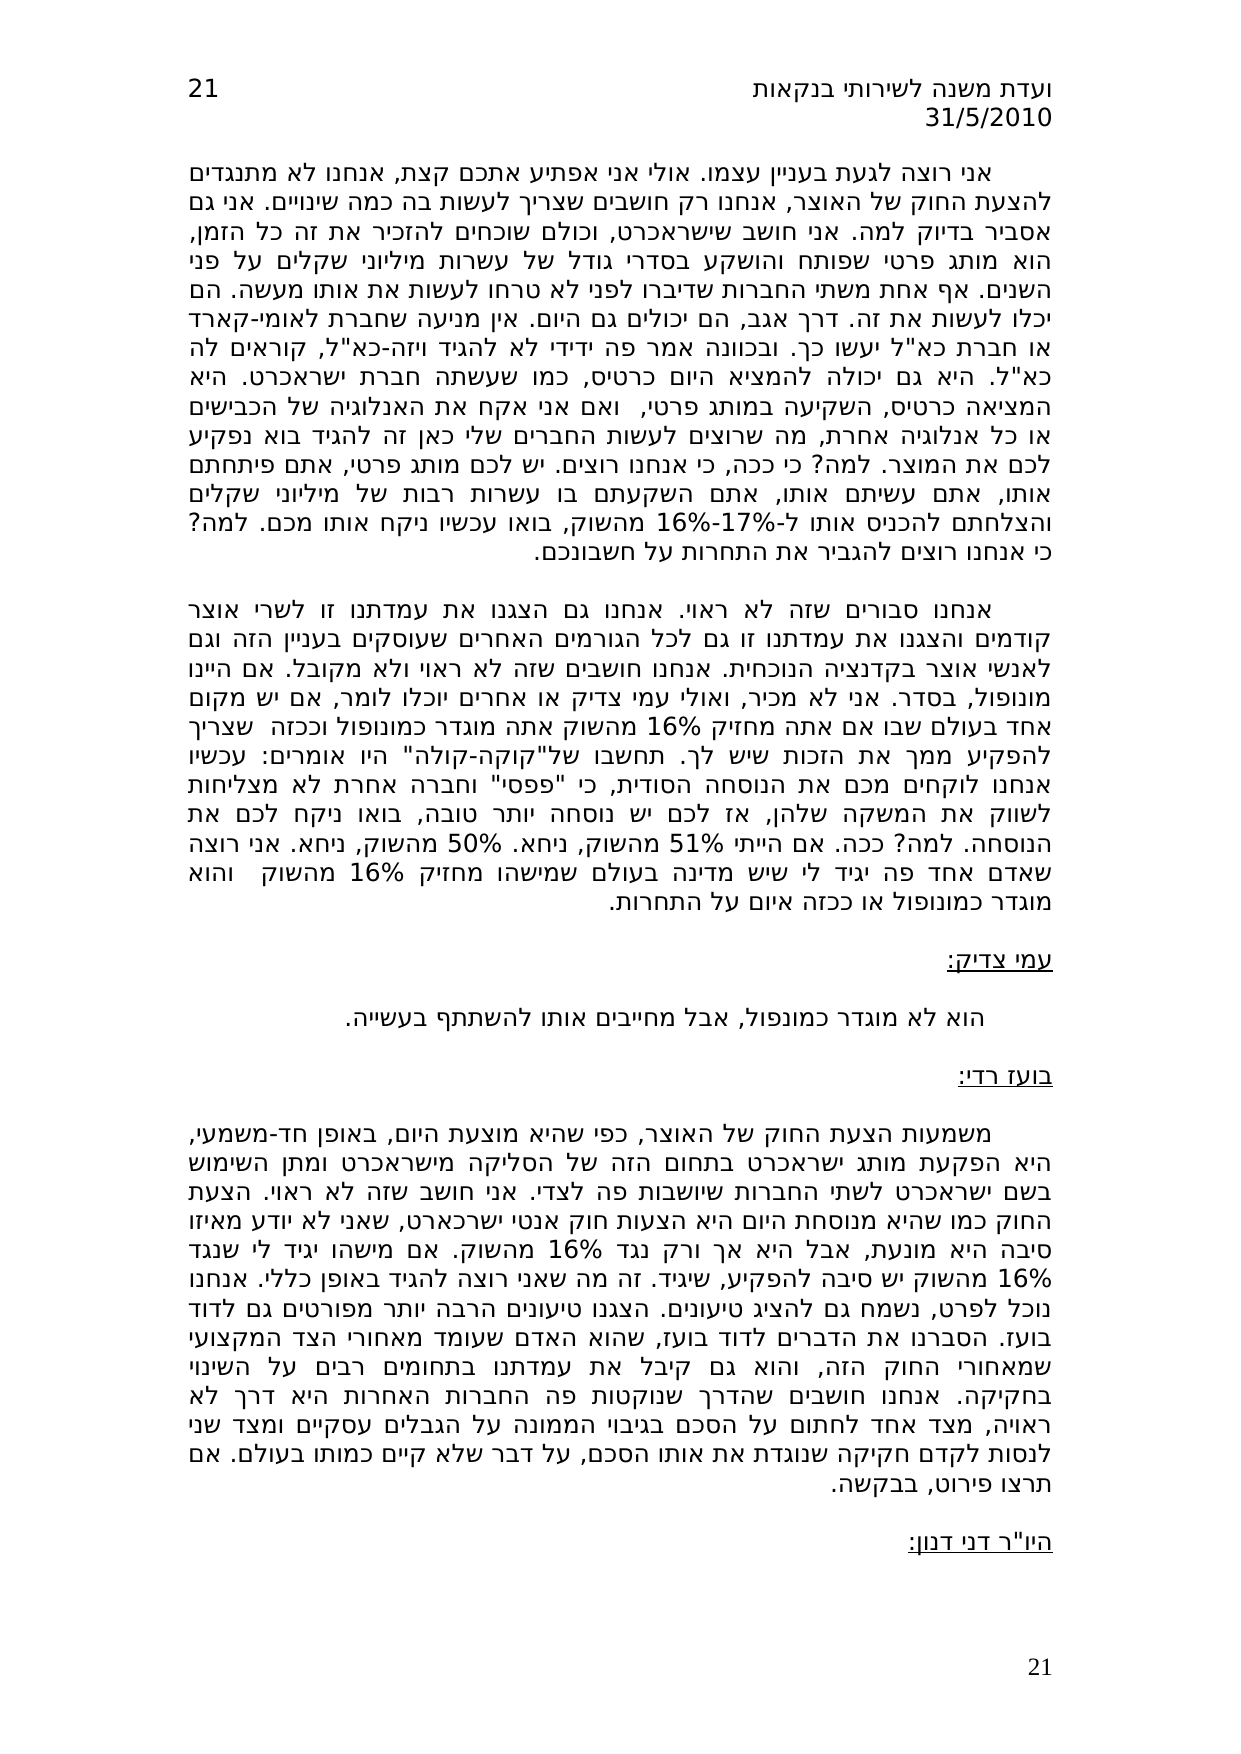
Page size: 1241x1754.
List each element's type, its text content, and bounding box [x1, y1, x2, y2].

text בועז רדי: [187, 1061, 1053, 1090]
text אני רוצה לגעת בעניין עצמו. אולי אני אפתיע אתכם קצת, אנחנו לא מתנגדים להצעת החוק של האוצר, אנחנו רק חושבים שצריך לעשות בה כמה שינויים. אני גם אסביר בדיוק למה. אני חושב שישראכרט, וכולם שוכחים להזכיר את זה כל הזמן, הוא מותג פרטי שפותח והושקע בסדרי גודל של עשרות מיליוני שקלים על פני השנים. אף אחת משתי החברות שדיברו לפני לא טרחו לעשות את אותו מעשה. הם יכלו לעשות את זה. דרך אגב, הם יכולים גם היום. אין מניעה שחברת לאומי-קארד או חברת כא"ל יעשו כך. ובכוונה אמר פה ידידי לא להגיד ויזה-כא"ל, קוראים לה כא"ל. היא גם יכולה להמציא היום כרטיס, כמו שעשתה חברת ישראכרט. היא המציאה כרטיס, השקיעה במותג פרטי, ואם אני אקח את האנלוגיה של הכבישים או כל אנלוגיה אחרת, מה שרוצים לעשות החברים שלי כאן זה להגיד בוא נפקיע לכם את המוצר. למה? כי ככה, כי אנחנו רוצים. יש לכם מותג פרטי, אתם פיתחתם אותו, אתם עשיתם אותו, אתם השקעתם בו עשרות רבות של מיליוני שקלים והצלחתם להכניס אותו ל-17%-16% מהשוק, בואו עכשיו ניקח אותו מכם. למה? כי אנחנו רוצים להגביר את התחרות על חשבונכם. [187, 158, 1053, 567]
text עמי צדיק: [187, 945, 1053, 974]
text הוא לא מוגדר כמונפול, אבל מחייבים אותו להשתתף בעשייה. [187, 1003, 1053, 1032]
text היו"ר דני דנון: [187, 1527, 1053, 1556]
text משמעות הצעת החוק של האוצר, כפי שהיא מוצעת היום, באופן חד-משמעי, היא הפקעת מותג ישראכרט בתחום הזה של הסליקה מישראכרט ומתן השימוש בשם ישראכרט לשתי החברות שיושבות פה לצדי. אני חושב שזה לא ראוי. הצעת החוק כמו שהיא מנוסחת היום היא הצעות חוק אנטי ישרכארט, שאני לא יודע מאיזו סיבה היא מונעת, אבל היא אך ורק נגד 16% מהשוק. אם מישהו יגיד לי שנגד 16% מהשוק יש סיבה להפקיע, שיגיד. זה מה שאני רוצה להגיד באופן כללי. אנחנו נוכל לפרט, נשמח גם להציג טיעונים. הצגנו טיעונים הרבה יותר מפורטים גם לדוד בועז. הסברנו את הדברים לדוד בועז, שהוא האדם שעומד מאחורי הצד המקצועי שמאחורי החוק הזה, והוא גם קיבל את עמדתנו בתחומים רבים על השינוי בחקיקה. אנחנו חושבים שהדרך שנוקטות פה החברות האחרות היא דרך לא ראויה, מצד אחד לחתום על הסכם בגיבוי הממונה על הגבלים עסקיים ומצד שני לנסות לקדם חקיקה שנוגדת את אותו הסכם, על דבר שלא קיים כמותו בעולם. אם תרצו פירוט, בבקשה. [187, 1119, 1053, 1498]
text אנחנו סבורים שזה לא ראוי. אנחנו גם הצגנו את עמדתנו זו לשרי אוצר קודמים והצגנו את עמדתנו זו גם לכל הגורמים האחרים שעוסקים בעניין הזה וגם לאנשי אוצר בקדנציה הנוכחית. אנחנו חושבים שזה לא ראוי ולא מקובל. אם היינו מונופול, בסדר. אני לא מכיר, ואולי עמי צדיק או אחרים יוכלו לומר, אם יש מקום אחד בעולם שבו אם אתה מחזיק 16% מהשוק אתה מוגדר כמונופול וככזה שצריך להפקיע ממך את הזכות שיש לך. תחשבו של"קוקה-קולה" היו אומרים: עכשיו אנחנו לוקחים מכם את הנוסחה הסודית, כי "פפסי" וחברה אחרת לא מצליחות לשווק את המשקה שלהן, אז לכם יש נוסחה יותר טובה, בואו ניקח לכם את הנוסחה. למה? ככה. אם הייתי 51% מהשוק, ניחא. 50% מהשוק, ניחא. אני רוצה שאדם אחד פה יגיד לי שיש מדינה בעולם שמישהו מחזיק 16% מהשוק והוא מוגדר כמונופול או ככזה איום על התחרות. [187, 596, 1053, 916]
